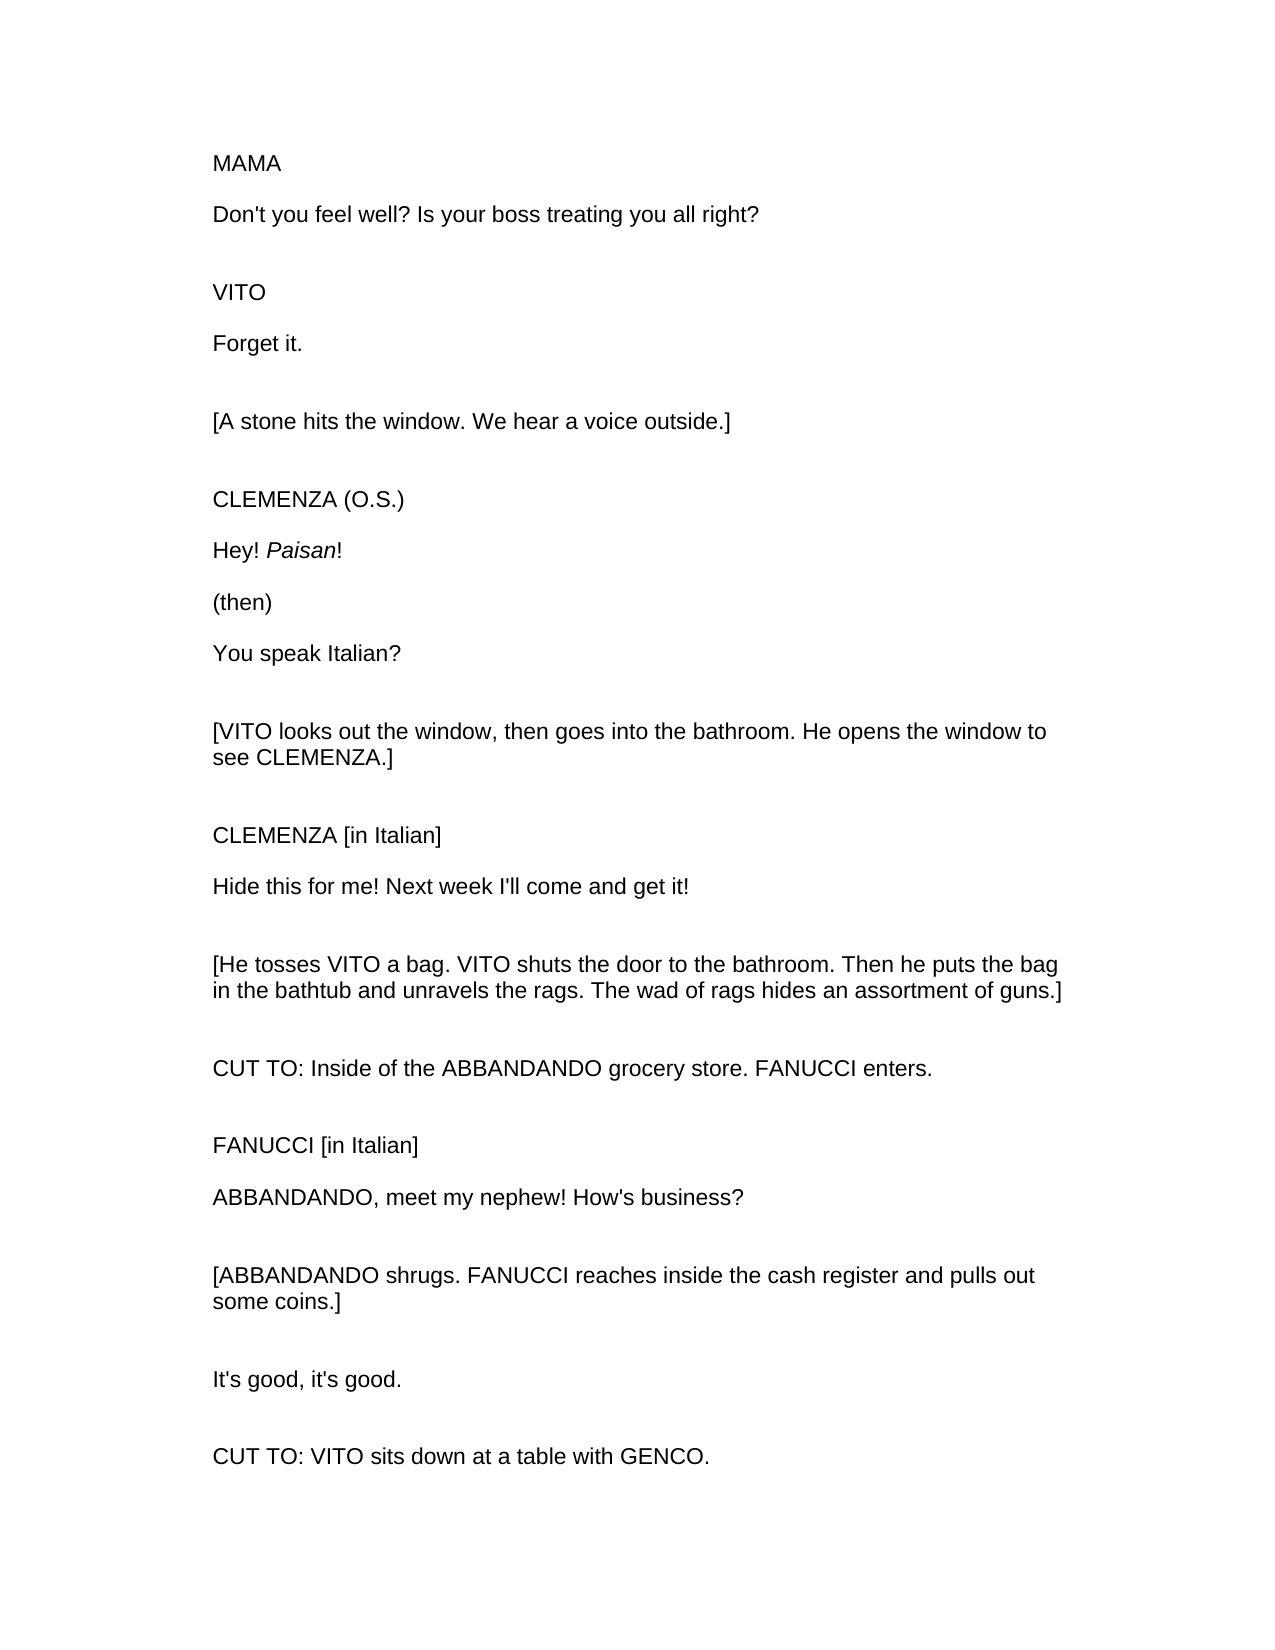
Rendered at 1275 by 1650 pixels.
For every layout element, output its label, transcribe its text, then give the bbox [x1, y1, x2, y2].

text Hey! Paisan! [212, 537, 1062, 563]
text VITO [212, 279, 1062, 305]
text [A stone hits the window. We hear a voice outside.] [212, 408, 1062, 461]
text CUT TO: VITO sits down at a table with GENCO. [212, 1443, 1062, 1496]
text [ABBANDANDO shrugs. FANUCCI reaches inside the cash register and pulls out some coins.] [212, 1262, 1062, 1341]
text ABBANDANDO, meet my nephew! How's business? [212, 1184, 1062, 1237]
text CUT TO: Inside of the ABBANDANDO grocery store. FANUCCI enters. [212, 1055, 1062, 1107]
text Hide this for me! Next week I'll come and get it! [212, 873, 1062, 926]
text It's good, it's good. [212, 1366, 1062, 1418]
text CLEMENZA (O.S.) [212, 486, 1062, 512]
text (then) [212, 588, 1062, 615]
text Don't you feel well? Is your boss treating you all right? [212, 201, 1062, 254]
text FANUCCI [in Italian] [212, 1132, 1062, 1159]
text You speak Italian? [212, 640, 1062, 693]
text Forget it. [212, 330, 1062, 383]
text [He tosses VITO a bag. VITO shuts the door to the bathroom. Then he puts the bag in the bathtub and unravels the rags. The wad of rags hides an assortment of guns.] [212, 951, 1062, 1030]
text CLEMENZA [in Italian] [212, 822, 1062, 848]
text [VITO looks out the window, then goes into the bathroom. He opens the window to see CLEMENZA.] [212, 718, 1062, 797]
text MAMA [212, 150, 1062, 176]
